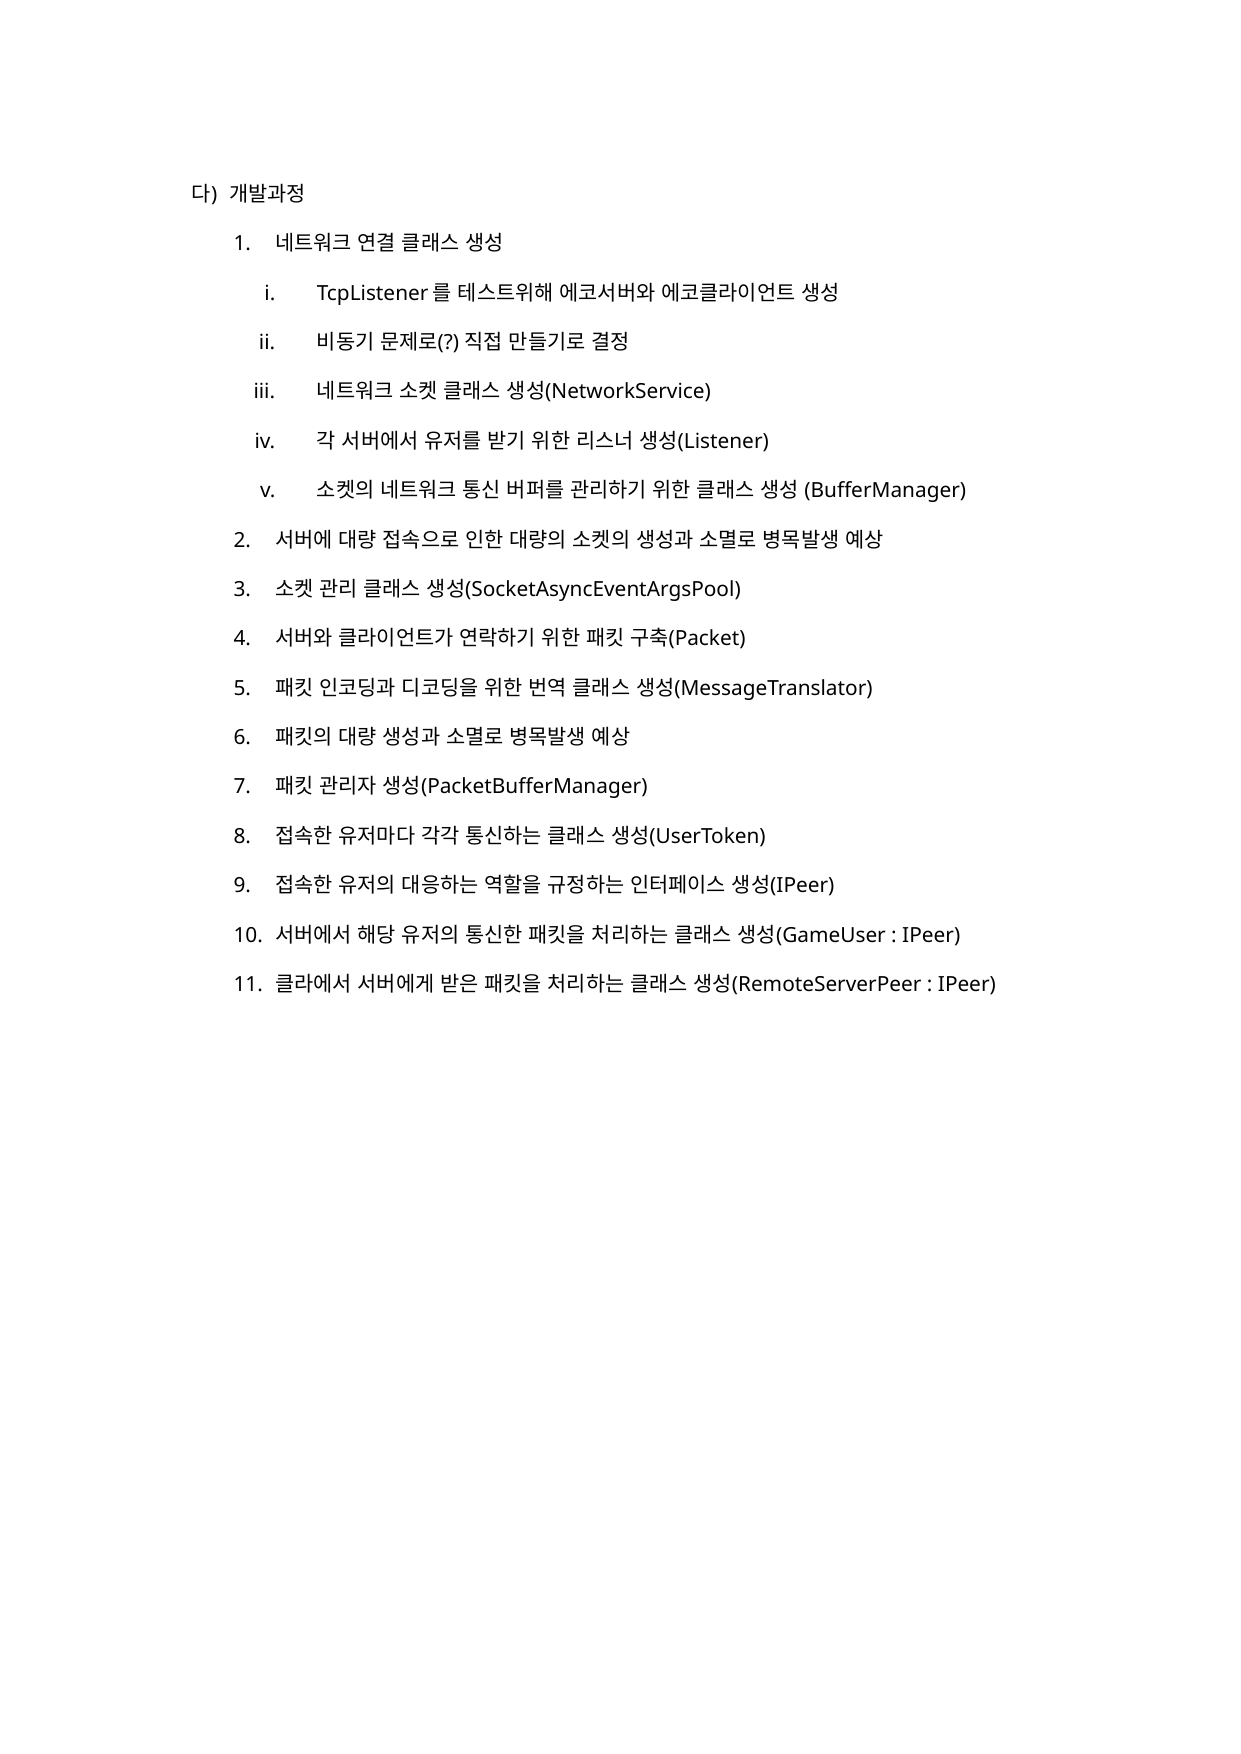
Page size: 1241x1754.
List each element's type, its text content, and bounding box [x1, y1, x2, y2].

list 패킷 관리자 생성(PacketBufferManager) [233, 770, 1090, 800]
list TcpListener를 테스트위해 에코서버와 에코클라이언트 생성 [275, 276, 1090, 306]
list 소켓 관리 클래스 생성(SocketAsyncEventArgsPool) [233, 572, 1090, 602]
list 패킷의 대량 생성과 소멸로 병목발생 예상 [233, 720, 1090, 751]
list 개발과정 [192, 177, 1090, 207]
list 각 서버에서 유저를 받기 위한 리스너 생성(Listener) [275, 424, 1090, 454]
list 서버에 대량 접속으로 인한 대량의 소켓의 생성과 소멸로 병목발생 예상 [233, 523, 1090, 553]
list 클라에서 서버에게 받은 패킷을 처리하는 클래스 생성(RemoteServerPeer : IPeer) [233, 967, 1090, 997]
list 서버에서 해당 유저의 통신한 패킷을 처리하는 클래스 생성(GameUser : IPeer) [233, 918, 1090, 948]
list 네트워크 연결 클래스 생성 [233, 227, 1090, 257]
list 접속한 유저마다 각각 통신하는 클래스 생성(UserToken) [233, 819, 1090, 849]
list 서버와 클라이언트가 연락하기 위한 패킷 구축(Packet) [233, 622, 1090, 652]
list 네트워크 소켓 클래스 생성(NetworkService) [275, 375, 1090, 405]
list 접속한 유저의 대응하는 역할을 규정하는 인터페이스 생성(IPeer) [233, 868, 1090, 899]
list 비동기 문제로(?) 직접 만들기로 결정 [275, 325, 1090, 356]
list 패킷 인코딩과 디코딩을 위한 번역 클래스 생성(MessageTranslator) [233, 671, 1090, 701]
list 소켓의 네트워크 통신 버퍼를 관리하기 위한 클래스 생성 (BufferManager) [275, 473, 1090, 504]
